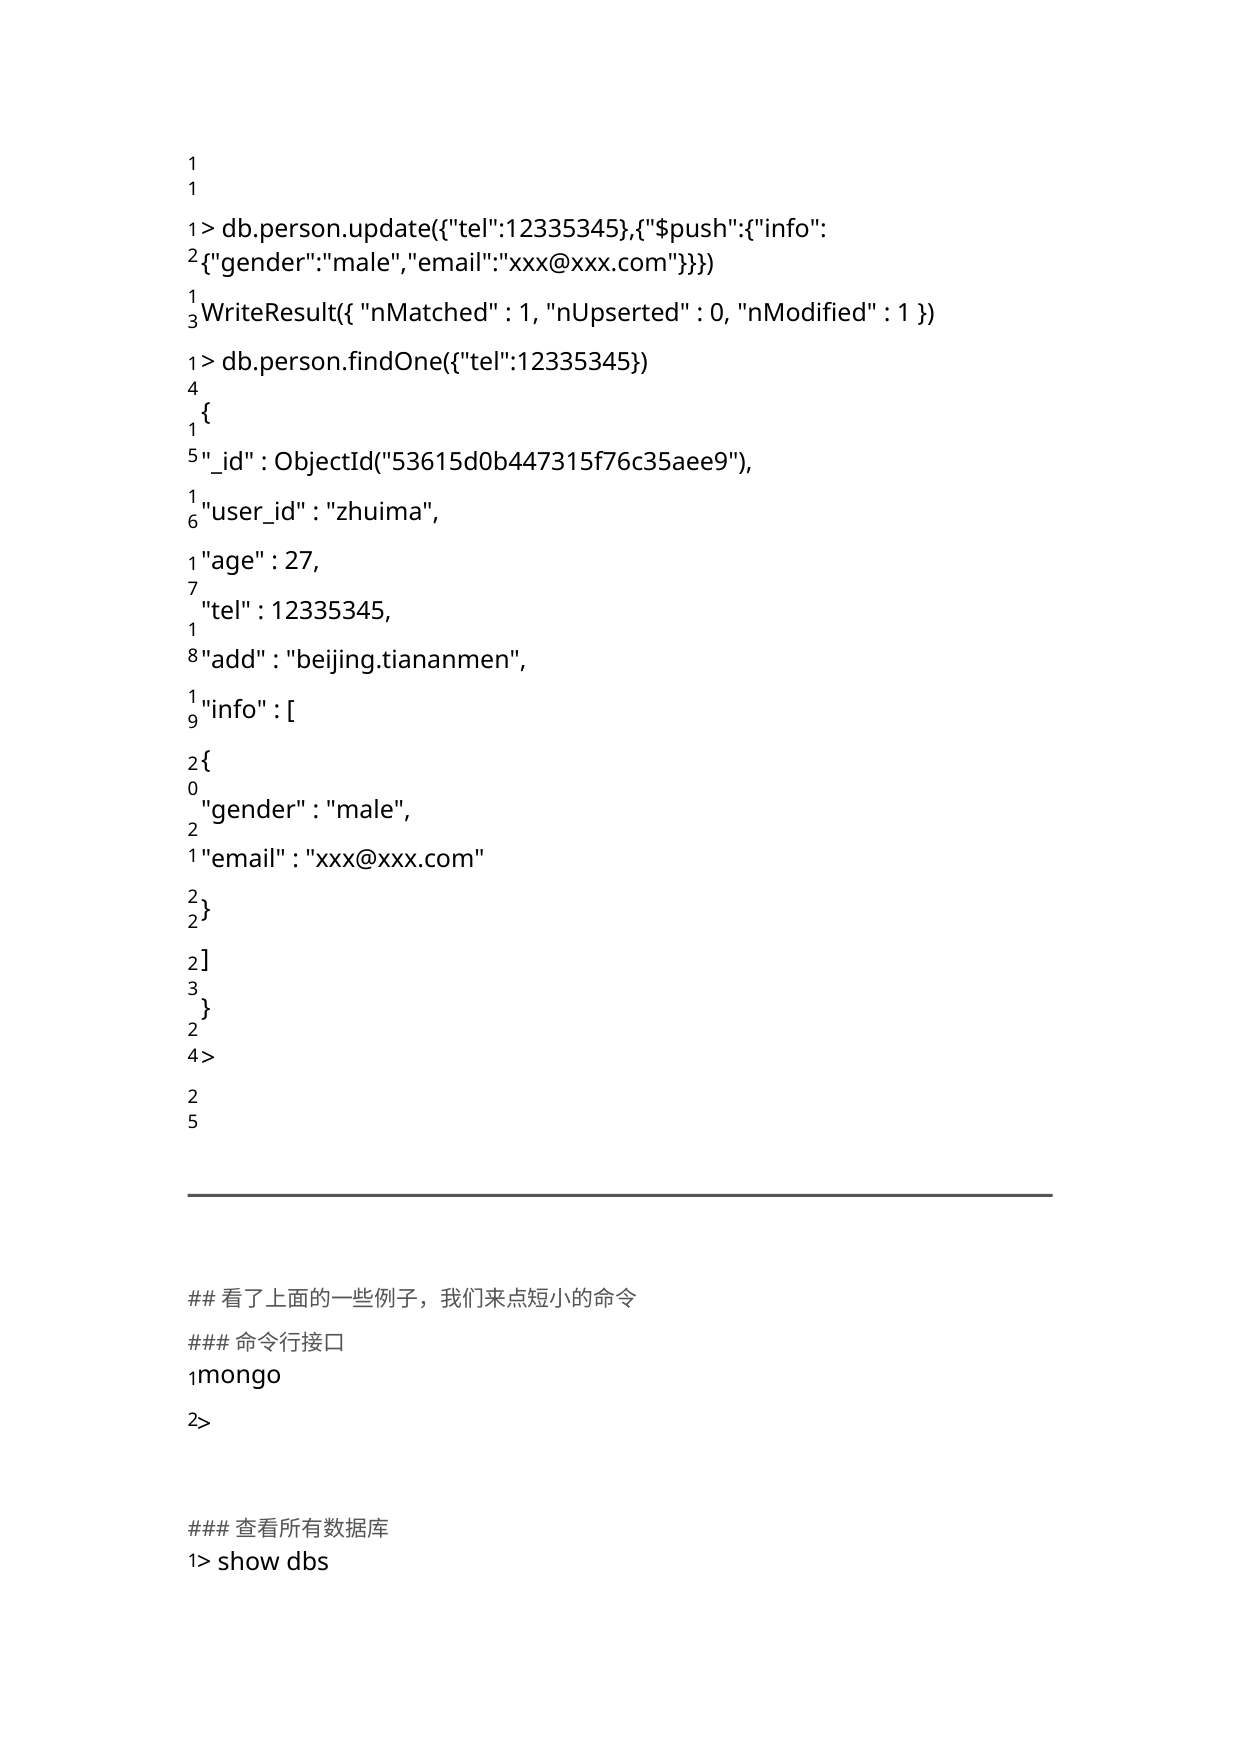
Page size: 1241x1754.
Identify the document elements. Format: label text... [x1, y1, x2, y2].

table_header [188, 150, 201, 1150]
table_header mongo > [197, 1356, 1053, 1456]
text ### 查看所有数据库 [187, 1499, 1053, 1543]
table_header > show dbs [197, 1543, 1053, 1593]
text ### 命令行接口 [187, 1312, 1053, 1356]
text ## 看了上面的一些例子，我们来点短小的命令 [187, 1269, 1053, 1312]
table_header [201, 150, 1053, 1150]
